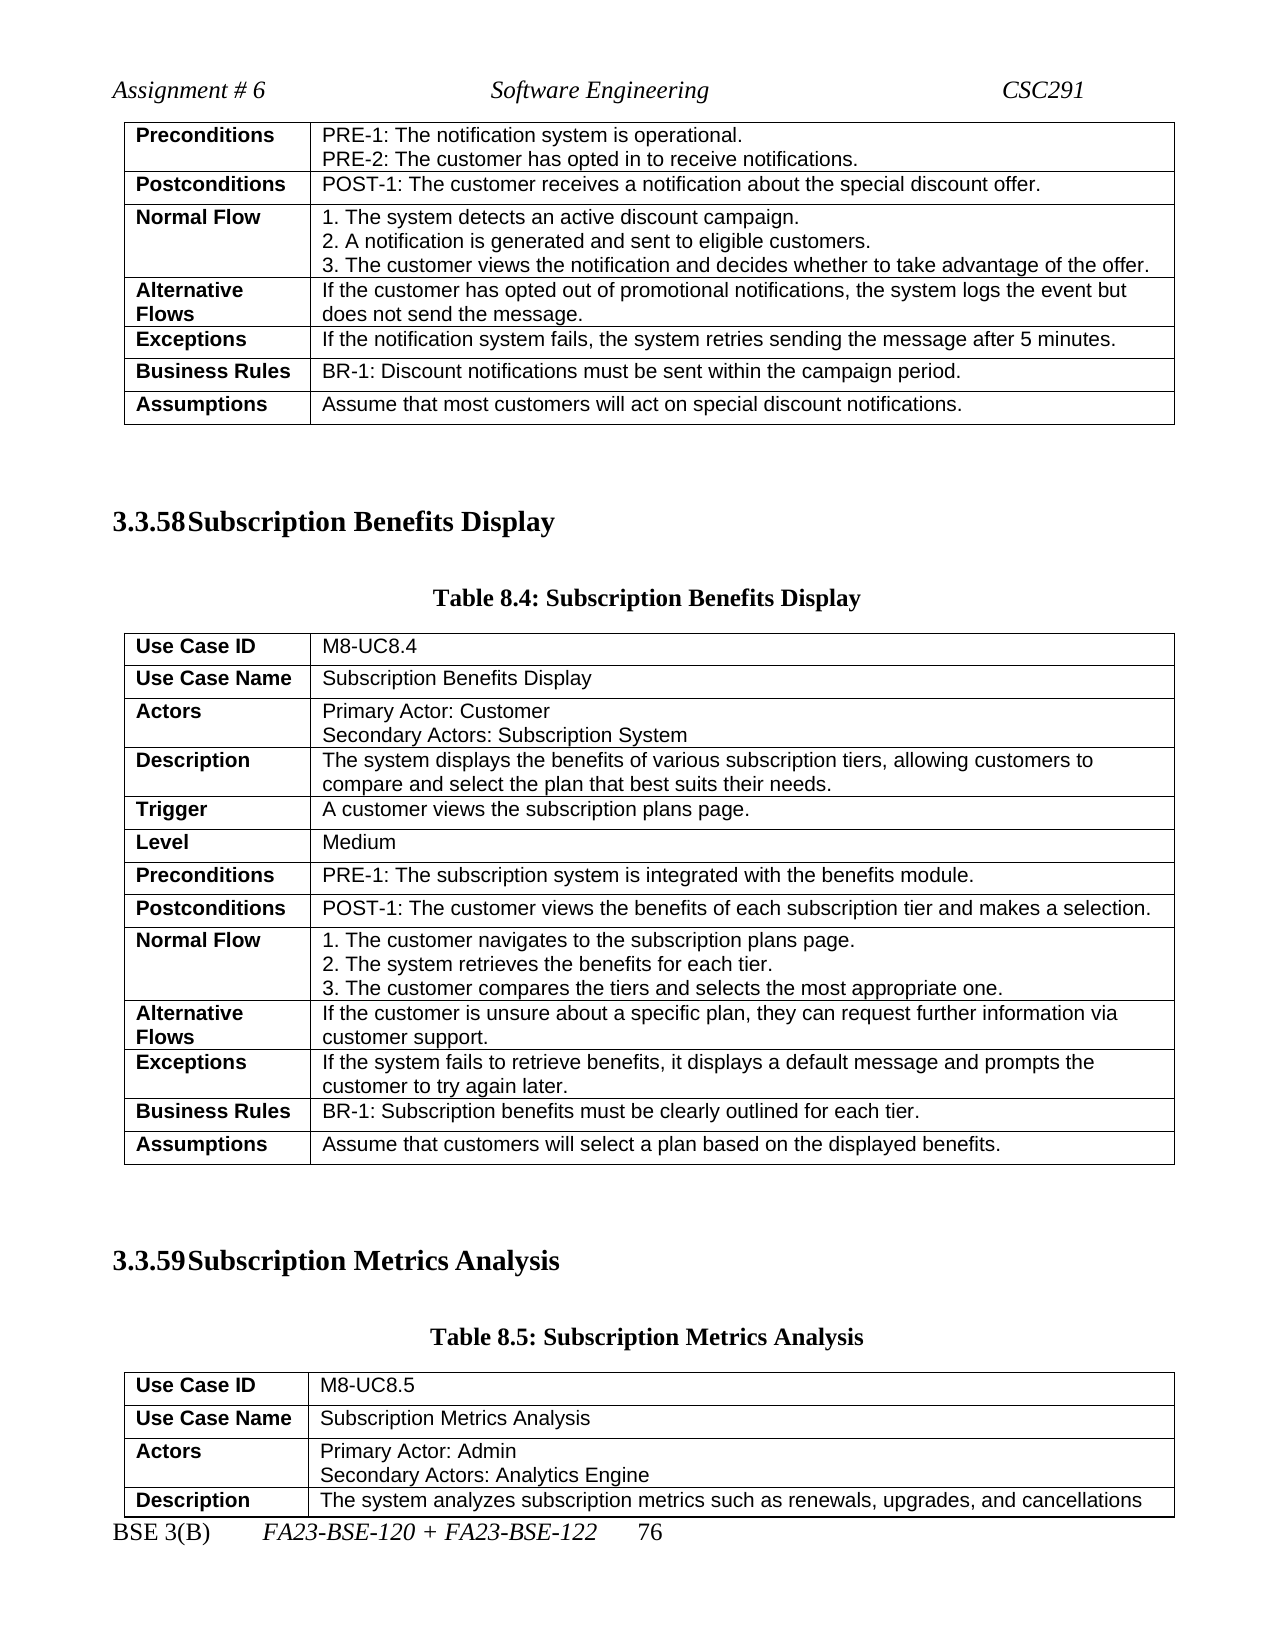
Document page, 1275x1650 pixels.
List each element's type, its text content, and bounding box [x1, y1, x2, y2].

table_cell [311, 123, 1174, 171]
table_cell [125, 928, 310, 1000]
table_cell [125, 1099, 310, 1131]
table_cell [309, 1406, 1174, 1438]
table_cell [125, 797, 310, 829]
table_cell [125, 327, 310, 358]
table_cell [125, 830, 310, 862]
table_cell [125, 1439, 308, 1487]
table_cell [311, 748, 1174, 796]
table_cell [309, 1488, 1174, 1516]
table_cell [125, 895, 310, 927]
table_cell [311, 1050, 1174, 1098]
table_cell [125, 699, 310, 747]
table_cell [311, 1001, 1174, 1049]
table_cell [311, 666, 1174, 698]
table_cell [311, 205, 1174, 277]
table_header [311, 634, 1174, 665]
text Table 8.4: Subscription Benefits Display [112, 583, 1181, 612]
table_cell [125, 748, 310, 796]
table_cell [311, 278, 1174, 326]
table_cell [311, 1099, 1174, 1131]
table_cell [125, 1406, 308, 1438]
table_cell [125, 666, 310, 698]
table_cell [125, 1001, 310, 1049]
subtitle Subscription Metrics Analysis [112, 1243, 1181, 1277]
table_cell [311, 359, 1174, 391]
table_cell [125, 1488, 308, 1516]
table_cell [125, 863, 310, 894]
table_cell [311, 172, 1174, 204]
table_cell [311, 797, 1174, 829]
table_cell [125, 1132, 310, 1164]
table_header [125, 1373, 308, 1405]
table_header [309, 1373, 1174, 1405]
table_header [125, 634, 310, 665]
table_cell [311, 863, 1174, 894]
subtitle Subscription Benefits Display [112, 504, 1181, 537]
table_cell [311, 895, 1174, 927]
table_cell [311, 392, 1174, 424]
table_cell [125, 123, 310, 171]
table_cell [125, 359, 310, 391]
text Table 8.5: Subscription Metrics Analysis [112, 1322, 1181, 1351]
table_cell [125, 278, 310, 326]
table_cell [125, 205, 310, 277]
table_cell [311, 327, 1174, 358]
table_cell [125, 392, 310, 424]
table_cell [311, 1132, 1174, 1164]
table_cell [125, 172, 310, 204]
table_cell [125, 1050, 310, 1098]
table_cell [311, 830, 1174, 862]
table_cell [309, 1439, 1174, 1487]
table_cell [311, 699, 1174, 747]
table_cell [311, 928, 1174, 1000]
